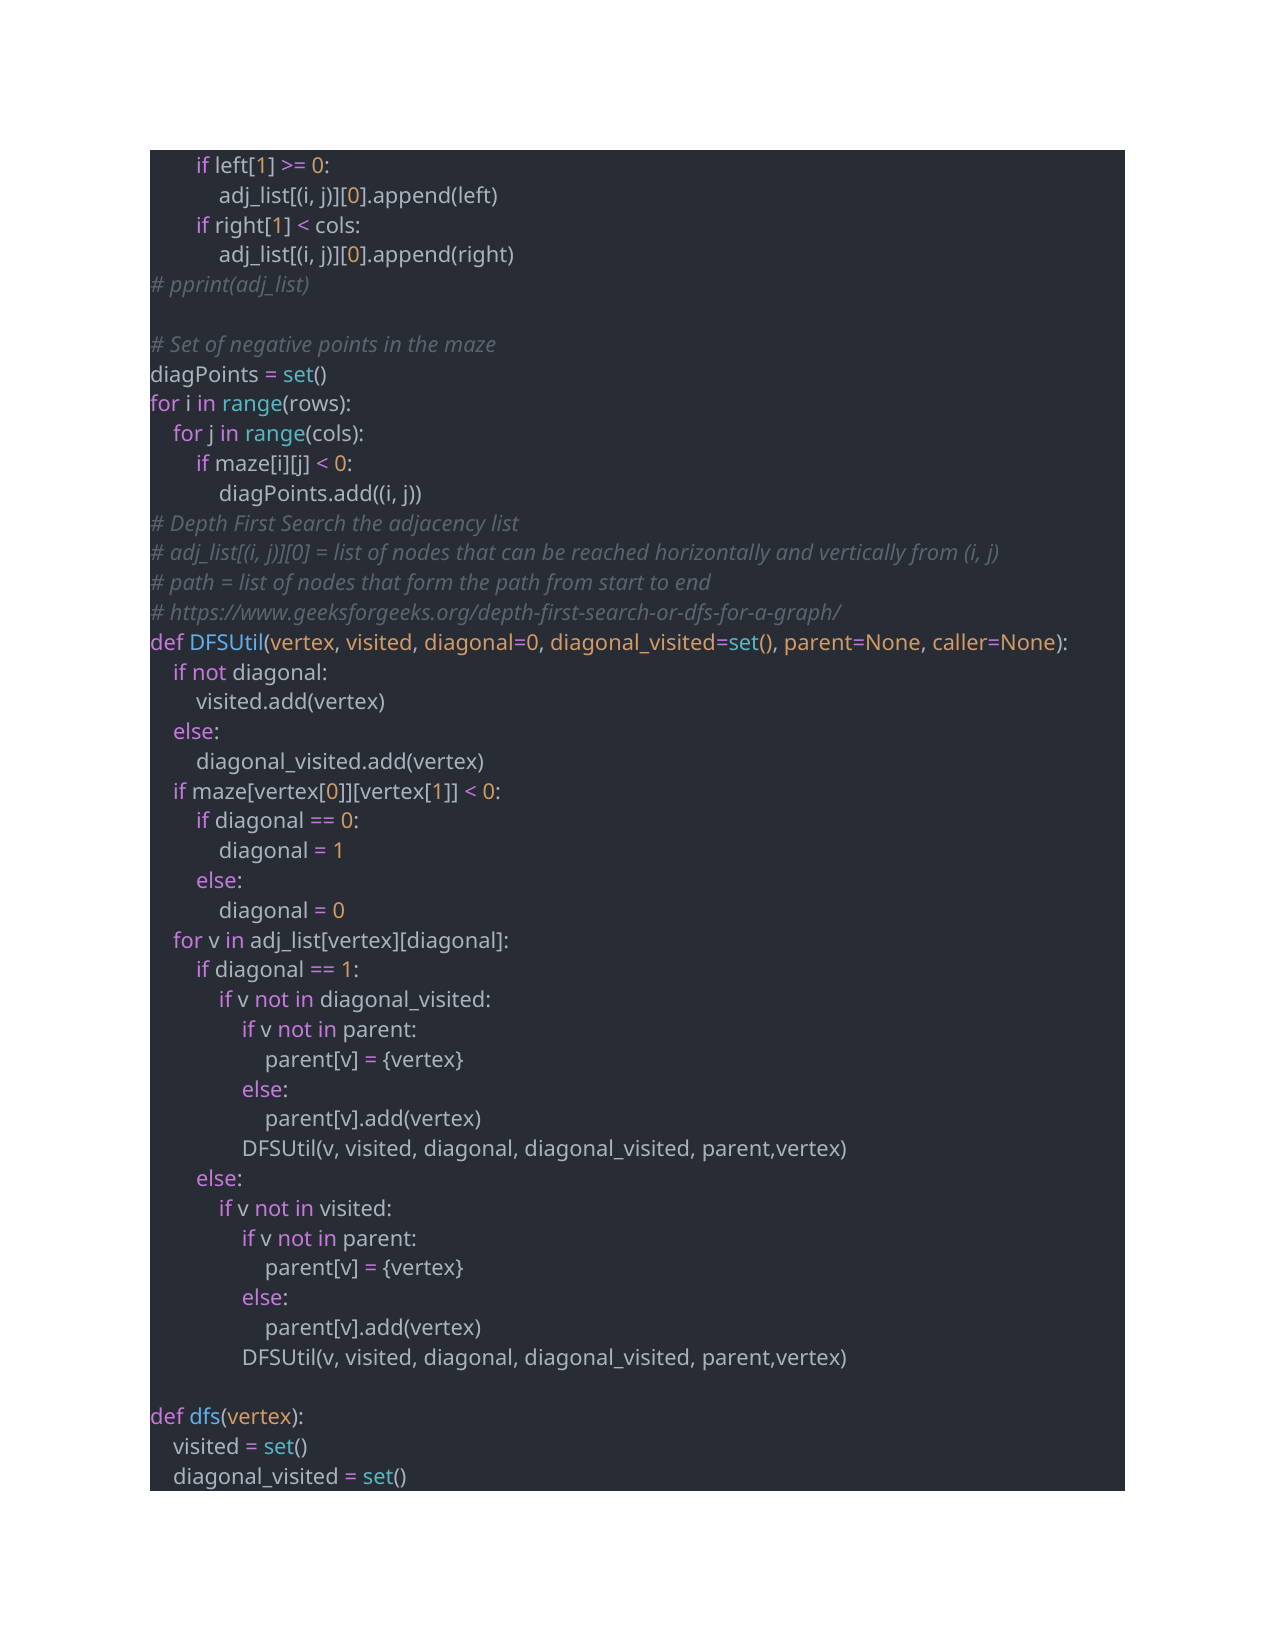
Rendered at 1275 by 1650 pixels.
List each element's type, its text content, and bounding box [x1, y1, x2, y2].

text if v not in diagonal_visited: [150, 984, 1125, 1014]
text parent[v] = {vertex} [150, 1044, 1125, 1073]
text parent[v].add(vertex) [150, 1103, 1125, 1133]
text if v not in parent: [150, 1222, 1125, 1252]
text # https://www.geeksforgeeks.org/depth-first-search-or-dfs-for-a-graph/ [150, 597, 1125, 627]
text else: [150, 865, 1125, 895]
text DFSUtil(v, visited, diagonal, diagonal_visited, parent,vertex) [150, 1342, 1125, 1371]
text else: [150, 1073, 1125, 1103]
text diagPoints.add((i, j)) [150, 478, 1125, 507]
text adj_list[(i, j)][0].append(right) [150, 239, 1125, 269]
text if not diagonal: [150, 656, 1125, 686]
text diagonal_visited = set() [150, 1461, 1125, 1491]
text for i in range(rows): [150, 388, 1125, 418]
text if maze[i][j] < 0: [150, 448, 1125, 478]
text def dfs(vertex): [150, 1401, 1125, 1431]
text diagonal_visited.add(vertex) [150, 746, 1125, 776]
text # pprint(adj_list) [150, 269, 1125, 299]
text def DFSUtil(vertex, visited, diagonal=0, diagonal_visited=set(), parent=None, caller=None): [150, 627, 1125, 656]
text # adj_list[(i, j)][0] = list of nodes that can be reached horizontally and vertically from (i, j) [150, 537, 1125, 567]
text if maze[vertex[0]][vertex[1]] < 0: [150, 776, 1125, 805]
text visited.add(vertex) [150, 686, 1125, 716]
text # Depth First Search the adjacency list [150, 507, 1125, 537]
text if left[1] >= 0: [150, 150, 1125, 180]
text else: [150, 1282, 1125, 1312]
text diagonal = 1 [150, 835, 1125, 865]
text diagPoints = set() [150, 358, 1125, 388]
text parent[v] = {vertex} [150, 1252, 1125, 1282]
text adj_list[(i, j)][0].append(left) [150, 180, 1125, 209]
text else: [150, 1163, 1125, 1193]
text for j in range(cols): [150, 418, 1125, 448]
text if v not in parent: [150, 1014, 1125, 1044]
text parent[v].add(vertex) [150, 1312, 1125, 1342]
text diagonal = 0 [150, 895, 1125, 924]
text if diagonal == 1: [150, 954, 1125, 984]
text visited = set() [150, 1431, 1125, 1461]
text else: [150, 716, 1125, 746]
text if right[1] < cols: [150, 209, 1125, 239]
text # path = list of nodes that form the path from start to end [150, 567, 1125, 597]
text if diagonal == 0: [150, 805, 1125, 835]
text if v not in visited: [150, 1193, 1125, 1222]
text # Set of negative points in the maze [150, 329, 1125, 358]
text DFSUtil(v, visited, diagonal, diagonal_visited, parent,vertex) [150, 1133, 1125, 1163]
text for v in adj_list[vertex][diagonal]: [150, 924, 1125, 954]
